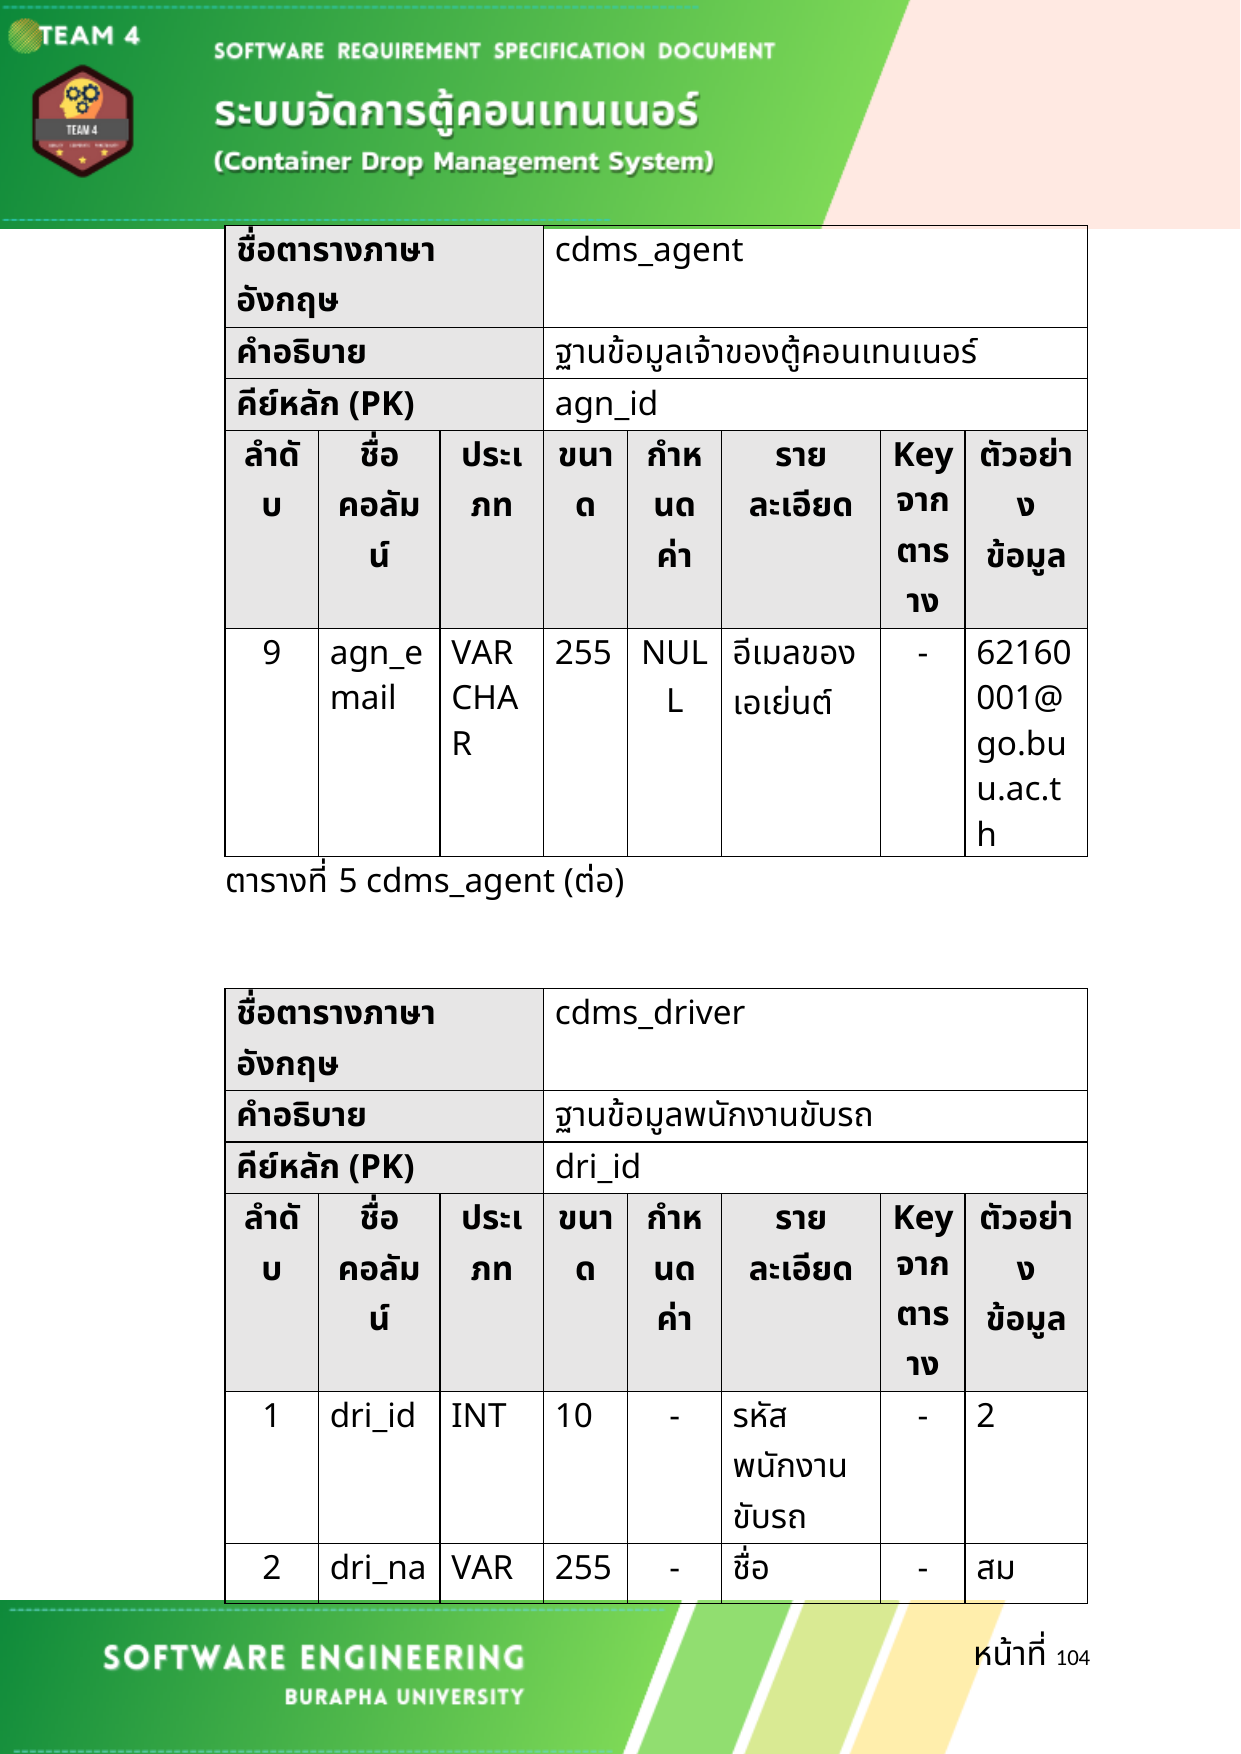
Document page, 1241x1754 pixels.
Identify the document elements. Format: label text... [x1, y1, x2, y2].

table_cell Key จากตาราง [881, 1194, 964, 1391]
table_cell 1 [226, 1392, 318, 1543]
table_cell ตัวอย่างข้อมูล [966, 431, 1087, 628]
table_cell สมศักดิ์ [966, 1544, 1087, 1603]
table_cell NULL [628, 629, 721, 856]
table_cell 2 [966, 1392, 1087, 1543]
table_cell 2 [226, 1544, 318, 1603]
table_cell 62160001@go.buu.ac.th [966, 629, 1087, 856]
table_cell คำอธิบาย [226, 328, 543, 378]
table_cell agn_email [319, 629, 439, 856]
table_cell อีเมลของเอเย่นต์ [722, 629, 880, 856]
table_cell ประเภท [441, 1194, 543, 1391]
table_cell ชื่อคอลัมน์ [319, 431, 439, 628]
table_cell dri_name [319, 1544, 439, 1603]
table_cell ฐานข้อมูลพนักงานขับรถ [544, 1091, 1087, 1141]
table_header cdms_driver [544, 989, 1087, 1090]
table_cell dri_id [544, 1143, 1087, 1193]
table_cell คำอธิบาย [226, 1091, 543, 1141]
table_header ชื่อตารางภาษาอังกฤษ [226, 989, 543, 1090]
table_cell ขนาด [544, 431, 627, 628]
table_cell ชื่อคอลัมน์ [319, 1194, 439, 1391]
table_cell ลำดับ [226, 431, 318, 628]
table_cell - [881, 629, 964, 856]
table_cell 255 [544, 629, 627, 856]
table_cell ชื่อพนักงานขับรถ [722, 1544, 880, 1603]
table_header cdms_agent [544, 226, 1087, 327]
table_cell ตัวอย่างข้อมูล [966, 1194, 1087, 1391]
table_header ชื่อตารางภาษาอังกฤษ [226, 226, 543, 327]
table_cell คีย์หลัก (PK) [226, 379, 543, 430]
table_cell ฐานข้อมูลเจ้าของตู้คอนเทนเนอร์ [544, 328, 1087, 378]
table_cell VARCHAR [441, 629, 543, 856]
table_cell - [628, 1392, 721, 1543]
picture [0, 0, 1241, 229]
table_cell กำหนดค่า [628, 431, 721, 628]
table_cell ประเภท [441, 431, 543, 628]
table_cell 10 [544, 1392, 627, 1543]
table_cell รหัสพนักงานขับรถ [722, 1392, 880, 1543]
table_cell Key จากตาราง [881, 431, 964, 628]
table_cell 9 [226, 629, 318, 856]
table_cell dri_id [319, 1392, 439, 1543]
table_cell - [881, 1544, 964, 1603]
table_cell รายละเอียด [722, 1194, 880, 1391]
table_cell VARCHAR [441, 1544, 543, 1603]
table_cell ขนาด [544, 1194, 627, 1391]
table_cell คีย์หลัก (PK) [226, 1143, 543, 1193]
text ตารางที่ 5 cdms_agent (ต่อ) [225, 857, 1090, 902]
table_cell 255 [544, 1544, 627, 1603]
table_cell agn_id [544, 379, 1087, 430]
table_cell กำหนดค่า [628, 1194, 721, 1391]
picture [0, 1600, 1241, 1754]
table_cell - [881, 1392, 964, 1543]
table_cell รายละเอียด [722, 431, 880, 628]
table_cell - [628, 1544, 721, 1603]
table_cell INT [441, 1392, 543, 1543]
table_cell ลำดับ [226, 1194, 318, 1391]
